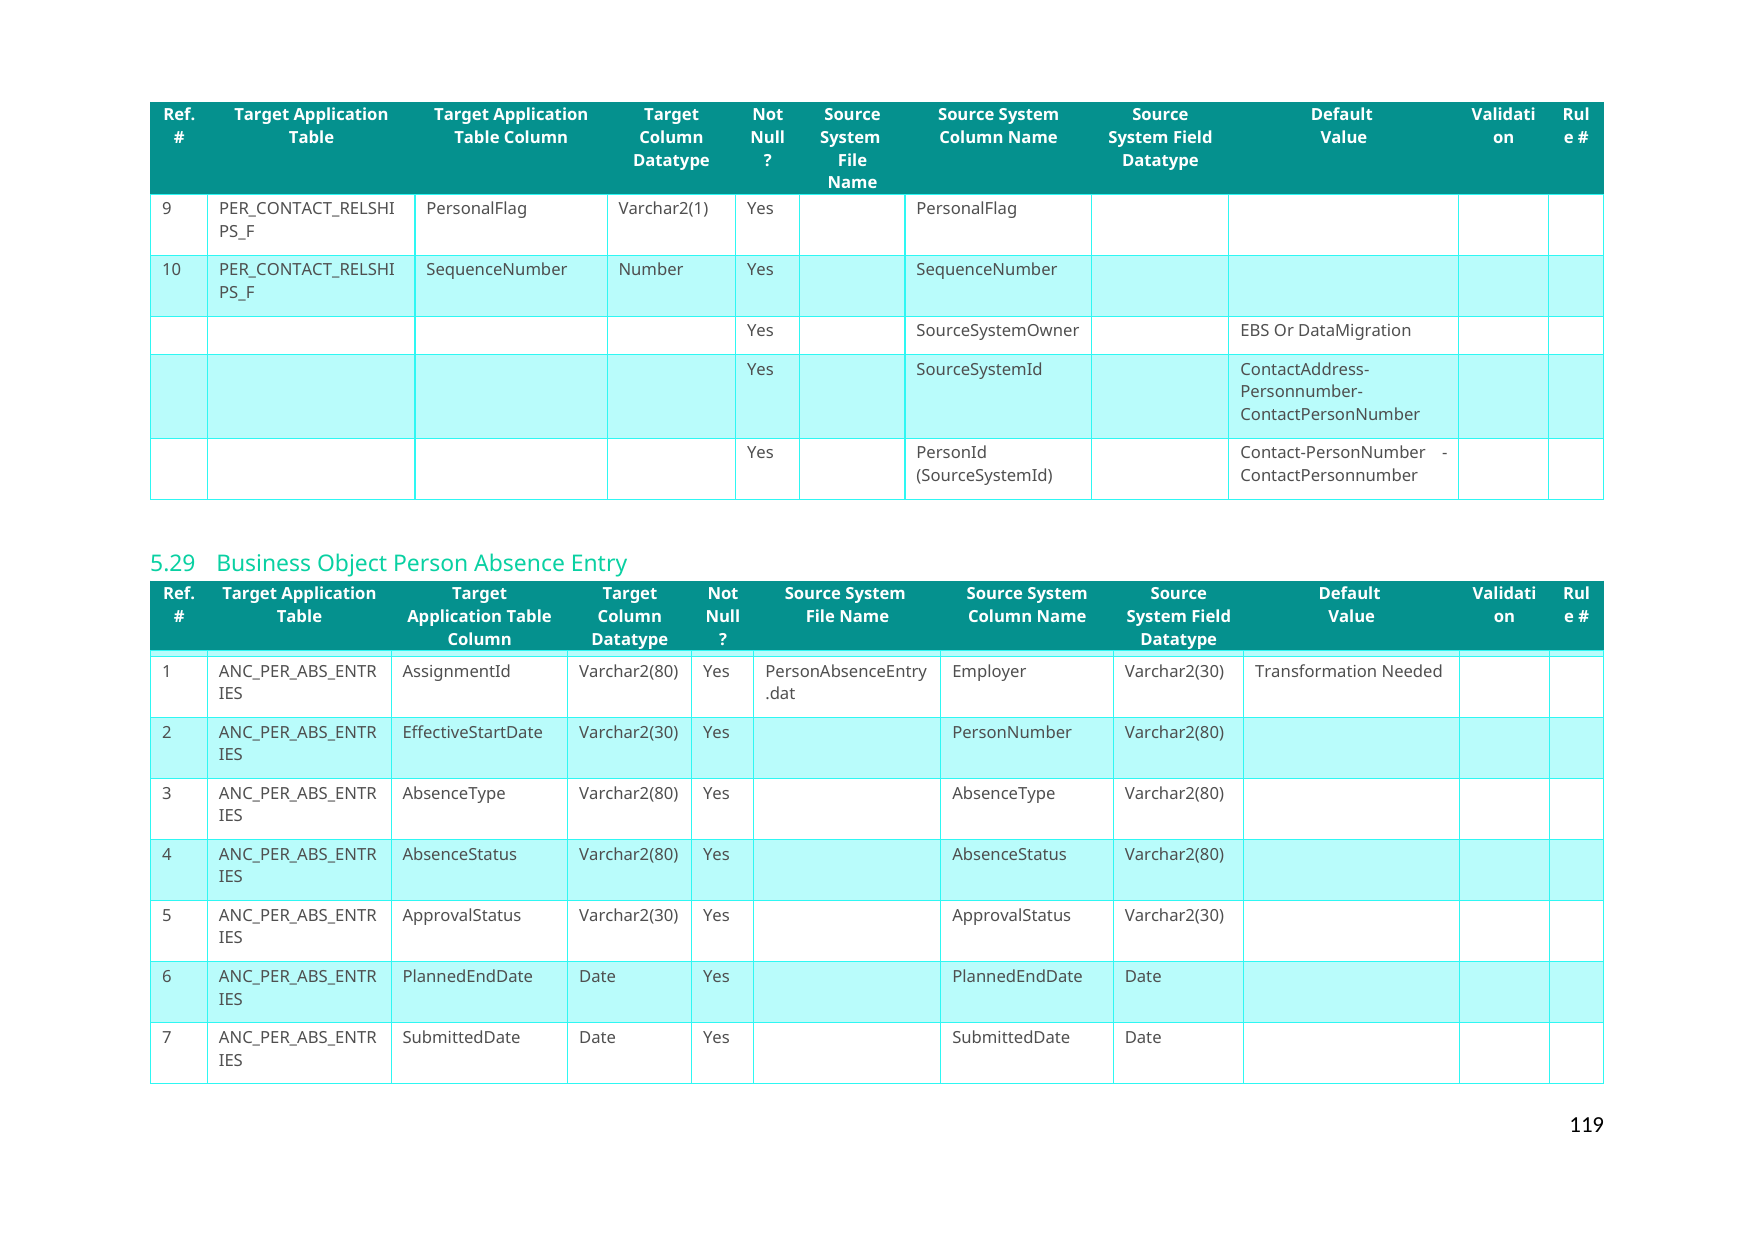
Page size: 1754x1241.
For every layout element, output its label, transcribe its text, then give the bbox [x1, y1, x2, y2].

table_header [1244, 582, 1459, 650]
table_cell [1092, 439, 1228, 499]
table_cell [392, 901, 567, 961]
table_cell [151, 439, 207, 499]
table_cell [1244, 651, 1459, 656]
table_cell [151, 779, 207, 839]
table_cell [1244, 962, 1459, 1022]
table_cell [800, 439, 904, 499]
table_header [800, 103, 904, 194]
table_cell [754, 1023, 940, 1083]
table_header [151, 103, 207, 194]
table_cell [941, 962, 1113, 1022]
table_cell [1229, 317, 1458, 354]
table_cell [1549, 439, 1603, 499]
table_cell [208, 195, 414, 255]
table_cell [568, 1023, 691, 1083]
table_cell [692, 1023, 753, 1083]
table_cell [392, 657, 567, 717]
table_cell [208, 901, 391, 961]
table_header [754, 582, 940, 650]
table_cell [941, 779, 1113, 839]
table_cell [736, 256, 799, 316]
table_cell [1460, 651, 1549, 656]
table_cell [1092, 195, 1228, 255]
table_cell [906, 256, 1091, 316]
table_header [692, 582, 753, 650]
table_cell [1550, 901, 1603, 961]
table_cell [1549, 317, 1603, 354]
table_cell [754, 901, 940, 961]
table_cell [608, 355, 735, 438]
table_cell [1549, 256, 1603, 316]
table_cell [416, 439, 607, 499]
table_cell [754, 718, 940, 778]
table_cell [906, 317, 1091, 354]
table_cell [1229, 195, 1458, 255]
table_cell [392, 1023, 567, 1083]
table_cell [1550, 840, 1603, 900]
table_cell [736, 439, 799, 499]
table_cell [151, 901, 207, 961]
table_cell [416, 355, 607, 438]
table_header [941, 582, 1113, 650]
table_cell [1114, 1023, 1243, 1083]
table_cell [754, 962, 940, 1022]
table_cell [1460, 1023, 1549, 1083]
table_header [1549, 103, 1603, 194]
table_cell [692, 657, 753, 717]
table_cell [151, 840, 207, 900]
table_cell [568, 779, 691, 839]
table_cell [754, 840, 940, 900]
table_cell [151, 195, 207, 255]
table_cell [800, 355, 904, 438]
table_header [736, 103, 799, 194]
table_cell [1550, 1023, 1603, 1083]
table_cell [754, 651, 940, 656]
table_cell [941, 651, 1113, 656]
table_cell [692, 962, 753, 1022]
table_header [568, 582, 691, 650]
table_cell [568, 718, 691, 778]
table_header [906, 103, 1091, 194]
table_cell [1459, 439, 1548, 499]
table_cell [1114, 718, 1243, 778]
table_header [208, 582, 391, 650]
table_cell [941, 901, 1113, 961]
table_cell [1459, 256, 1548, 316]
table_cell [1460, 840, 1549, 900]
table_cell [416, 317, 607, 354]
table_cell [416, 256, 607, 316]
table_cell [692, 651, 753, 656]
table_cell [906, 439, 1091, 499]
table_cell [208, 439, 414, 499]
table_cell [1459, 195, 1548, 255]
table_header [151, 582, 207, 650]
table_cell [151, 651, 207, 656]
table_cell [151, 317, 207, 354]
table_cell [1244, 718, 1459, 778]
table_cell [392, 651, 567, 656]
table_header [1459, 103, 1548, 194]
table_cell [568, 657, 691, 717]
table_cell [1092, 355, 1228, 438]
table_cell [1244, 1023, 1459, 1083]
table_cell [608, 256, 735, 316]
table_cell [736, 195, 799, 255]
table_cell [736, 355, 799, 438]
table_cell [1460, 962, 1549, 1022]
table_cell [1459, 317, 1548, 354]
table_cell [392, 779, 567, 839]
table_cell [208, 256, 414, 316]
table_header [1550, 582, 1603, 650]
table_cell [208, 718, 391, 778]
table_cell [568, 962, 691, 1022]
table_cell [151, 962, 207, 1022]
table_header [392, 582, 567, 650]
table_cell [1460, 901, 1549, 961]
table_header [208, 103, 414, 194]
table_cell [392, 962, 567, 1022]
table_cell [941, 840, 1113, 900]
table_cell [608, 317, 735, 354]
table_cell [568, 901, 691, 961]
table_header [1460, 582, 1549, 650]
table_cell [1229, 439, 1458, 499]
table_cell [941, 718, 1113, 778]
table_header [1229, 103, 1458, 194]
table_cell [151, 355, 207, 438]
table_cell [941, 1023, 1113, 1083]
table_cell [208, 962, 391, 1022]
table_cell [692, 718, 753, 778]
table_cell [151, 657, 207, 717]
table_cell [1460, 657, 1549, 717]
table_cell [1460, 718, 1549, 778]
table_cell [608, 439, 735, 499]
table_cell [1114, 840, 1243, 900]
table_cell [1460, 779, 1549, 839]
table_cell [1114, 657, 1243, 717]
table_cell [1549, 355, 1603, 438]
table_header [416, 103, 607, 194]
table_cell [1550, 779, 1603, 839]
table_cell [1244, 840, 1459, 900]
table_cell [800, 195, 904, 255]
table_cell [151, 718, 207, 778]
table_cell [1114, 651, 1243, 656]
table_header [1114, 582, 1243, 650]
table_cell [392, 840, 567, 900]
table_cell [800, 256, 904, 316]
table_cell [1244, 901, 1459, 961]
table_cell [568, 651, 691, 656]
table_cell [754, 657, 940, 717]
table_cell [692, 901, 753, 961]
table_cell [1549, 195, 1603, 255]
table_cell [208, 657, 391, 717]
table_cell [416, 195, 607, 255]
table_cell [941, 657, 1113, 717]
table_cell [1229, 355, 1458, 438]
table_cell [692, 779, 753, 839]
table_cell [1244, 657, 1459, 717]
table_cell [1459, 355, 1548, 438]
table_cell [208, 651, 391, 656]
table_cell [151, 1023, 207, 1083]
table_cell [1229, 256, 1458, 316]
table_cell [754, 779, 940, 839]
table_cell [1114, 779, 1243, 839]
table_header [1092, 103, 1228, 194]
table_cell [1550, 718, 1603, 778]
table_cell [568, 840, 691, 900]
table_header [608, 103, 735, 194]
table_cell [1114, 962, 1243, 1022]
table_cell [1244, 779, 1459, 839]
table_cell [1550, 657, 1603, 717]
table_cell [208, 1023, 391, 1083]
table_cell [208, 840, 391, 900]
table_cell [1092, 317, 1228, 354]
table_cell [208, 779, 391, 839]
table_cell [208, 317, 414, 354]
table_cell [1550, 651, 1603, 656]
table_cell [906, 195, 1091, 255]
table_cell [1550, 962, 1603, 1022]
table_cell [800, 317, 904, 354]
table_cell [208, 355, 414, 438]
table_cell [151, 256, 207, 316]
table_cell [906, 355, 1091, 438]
subtitle Business Object Person Absence Entry [150, 547, 1604, 578]
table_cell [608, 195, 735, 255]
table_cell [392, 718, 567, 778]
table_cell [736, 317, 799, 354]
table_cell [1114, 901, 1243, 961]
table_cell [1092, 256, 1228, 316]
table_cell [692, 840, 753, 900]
